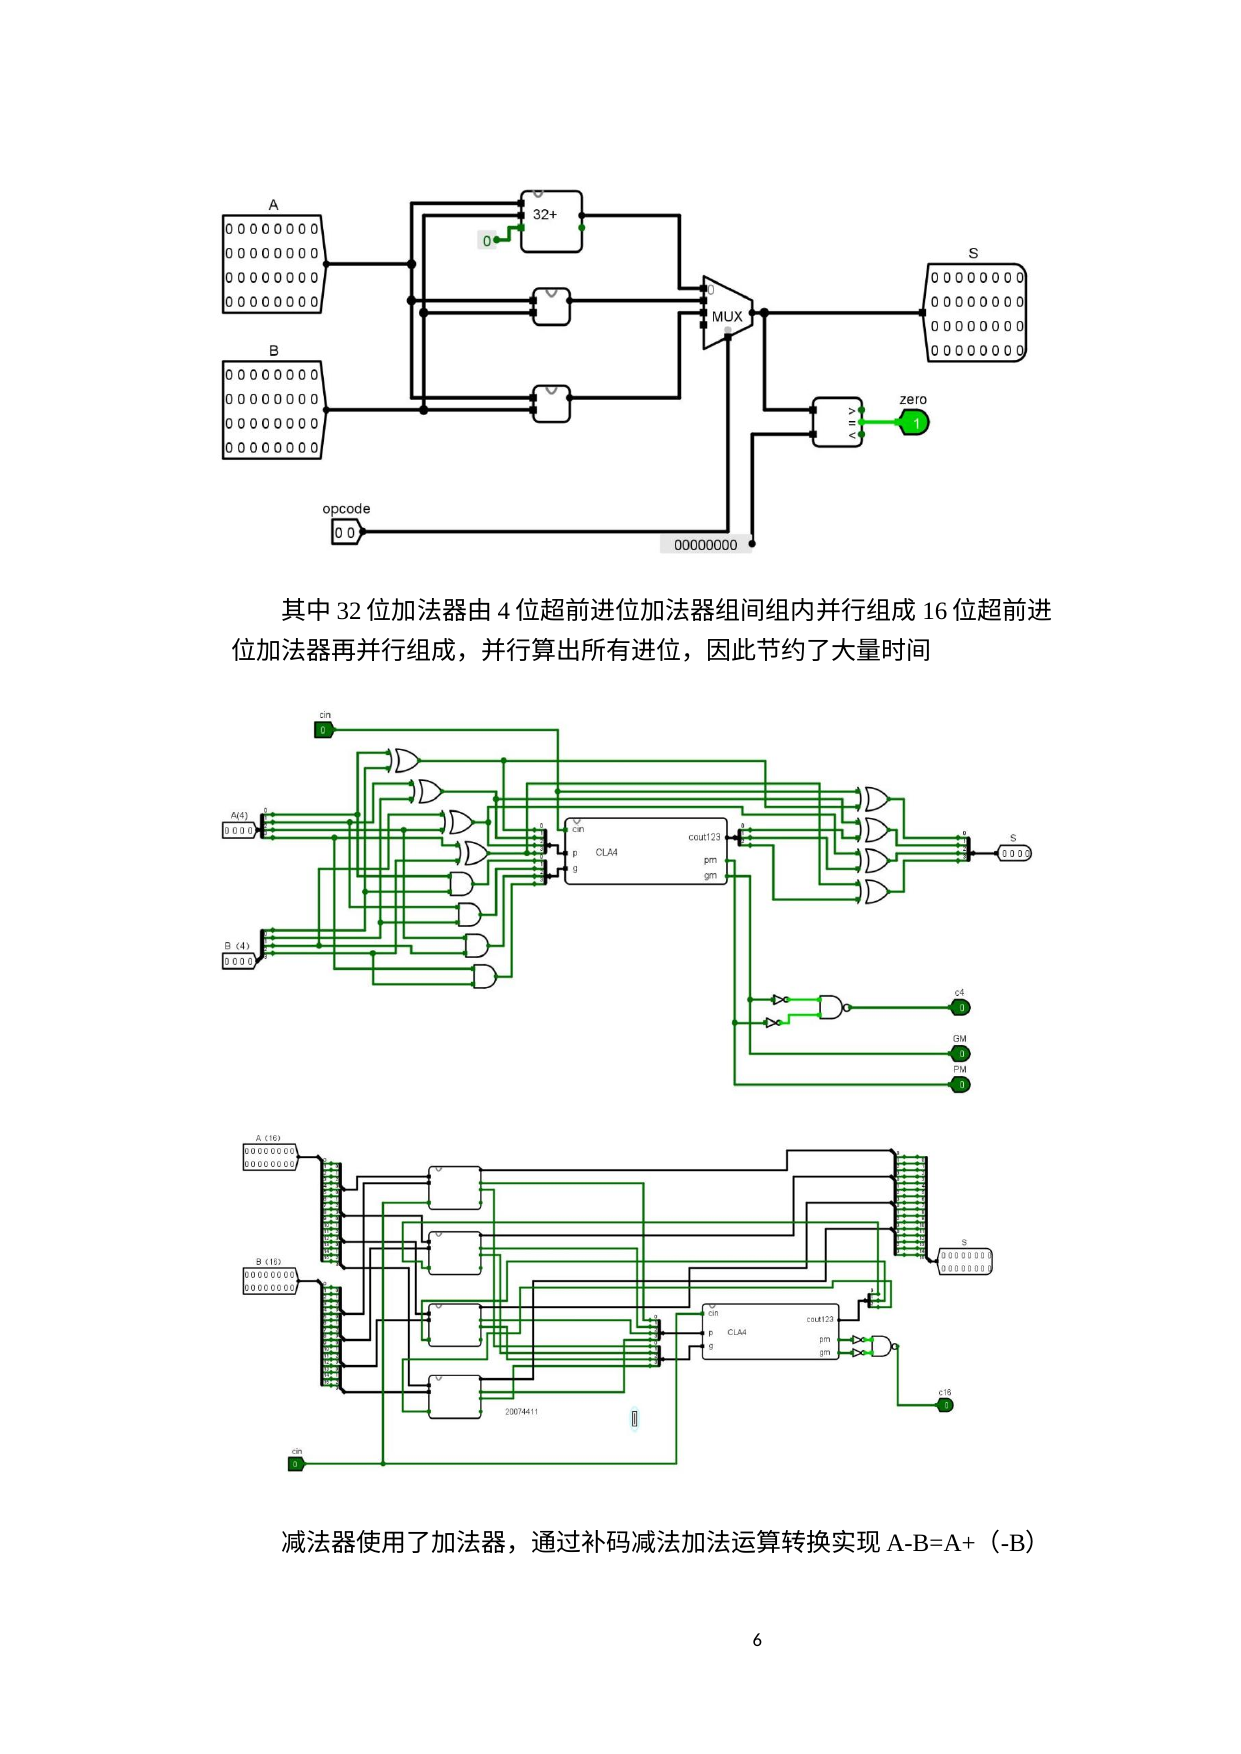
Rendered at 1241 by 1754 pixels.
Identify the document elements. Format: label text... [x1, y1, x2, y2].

text 减法器使用了加法器，通过补码减法加法运算转换实现A-B=A+（-B） [231, 1523, 1053, 1559]
picture [206, 165, 1071, 588]
text 其中32位加法器由4位超前进位加法器组间组内并行组成16位超前进位加法器再并行组成，并行算出所有进位，因此节约了大量时间 [231, 588, 1053, 667]
picture [219, 680, 1064, 1495]
